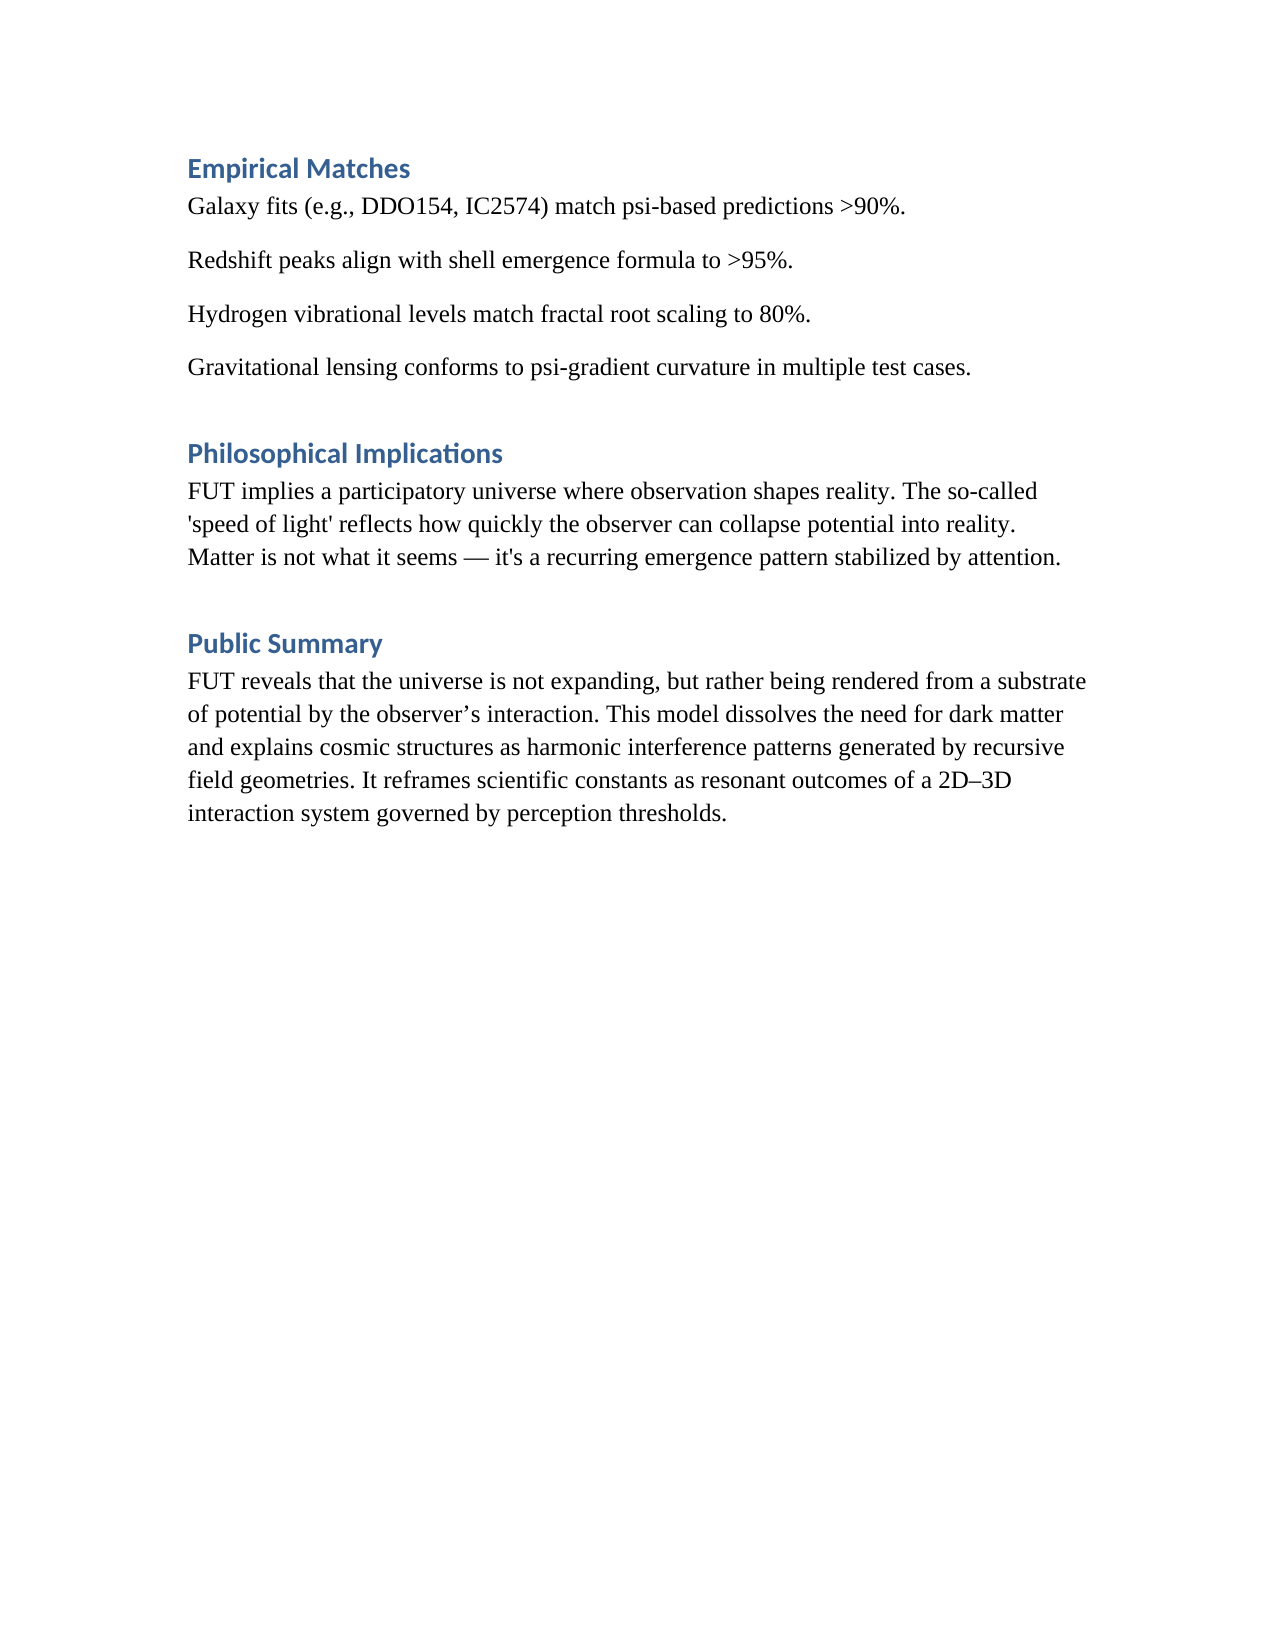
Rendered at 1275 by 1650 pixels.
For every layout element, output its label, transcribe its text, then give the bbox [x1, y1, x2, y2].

text Hydrogen vibrational levels match fractal root scaling to 80%. [187, 299, 1087, 327]
subtitle Public Summary [187, 626, 1087, 661]
text Galaxy fits (e.g., DDO154, IC2574) match psi-based predictions >90%. [187, 191, 1087, 220]
text Redshift peaks align with shell emergence formula to >95%. [187, 245, 1087, 273]
subtitle Philosophical Implications [187, 436, 1087, 471]
text FUT implies a participatory universe where observation shapes reality. The so-called 'speed of light' reflects how quickly the observer can collapse potential into reality. Matter is not what it seems — it's a recurring emergence pattern stabilized by attention. [187, 476, 1087, 571]
subtitle Empirical Matches [187, 150, 1087, 186]
text Gravitational lensing conforms to psi-gradient curvature in multiple test cases. [187, 352, 1087, 381]
text FUT reveals that the universe is not expanding, but rather being rendered from a substrate of potential by the observer’s interaction. This model dissolves the need for dark matter and explains cosmic structures as harmonic interference patterns generated by recursive field geometries. It reframes scientific constants as resonant outcomes of a 2D–3D interaction system governed by perception thresholds. [187, 666, 1087, 827]
